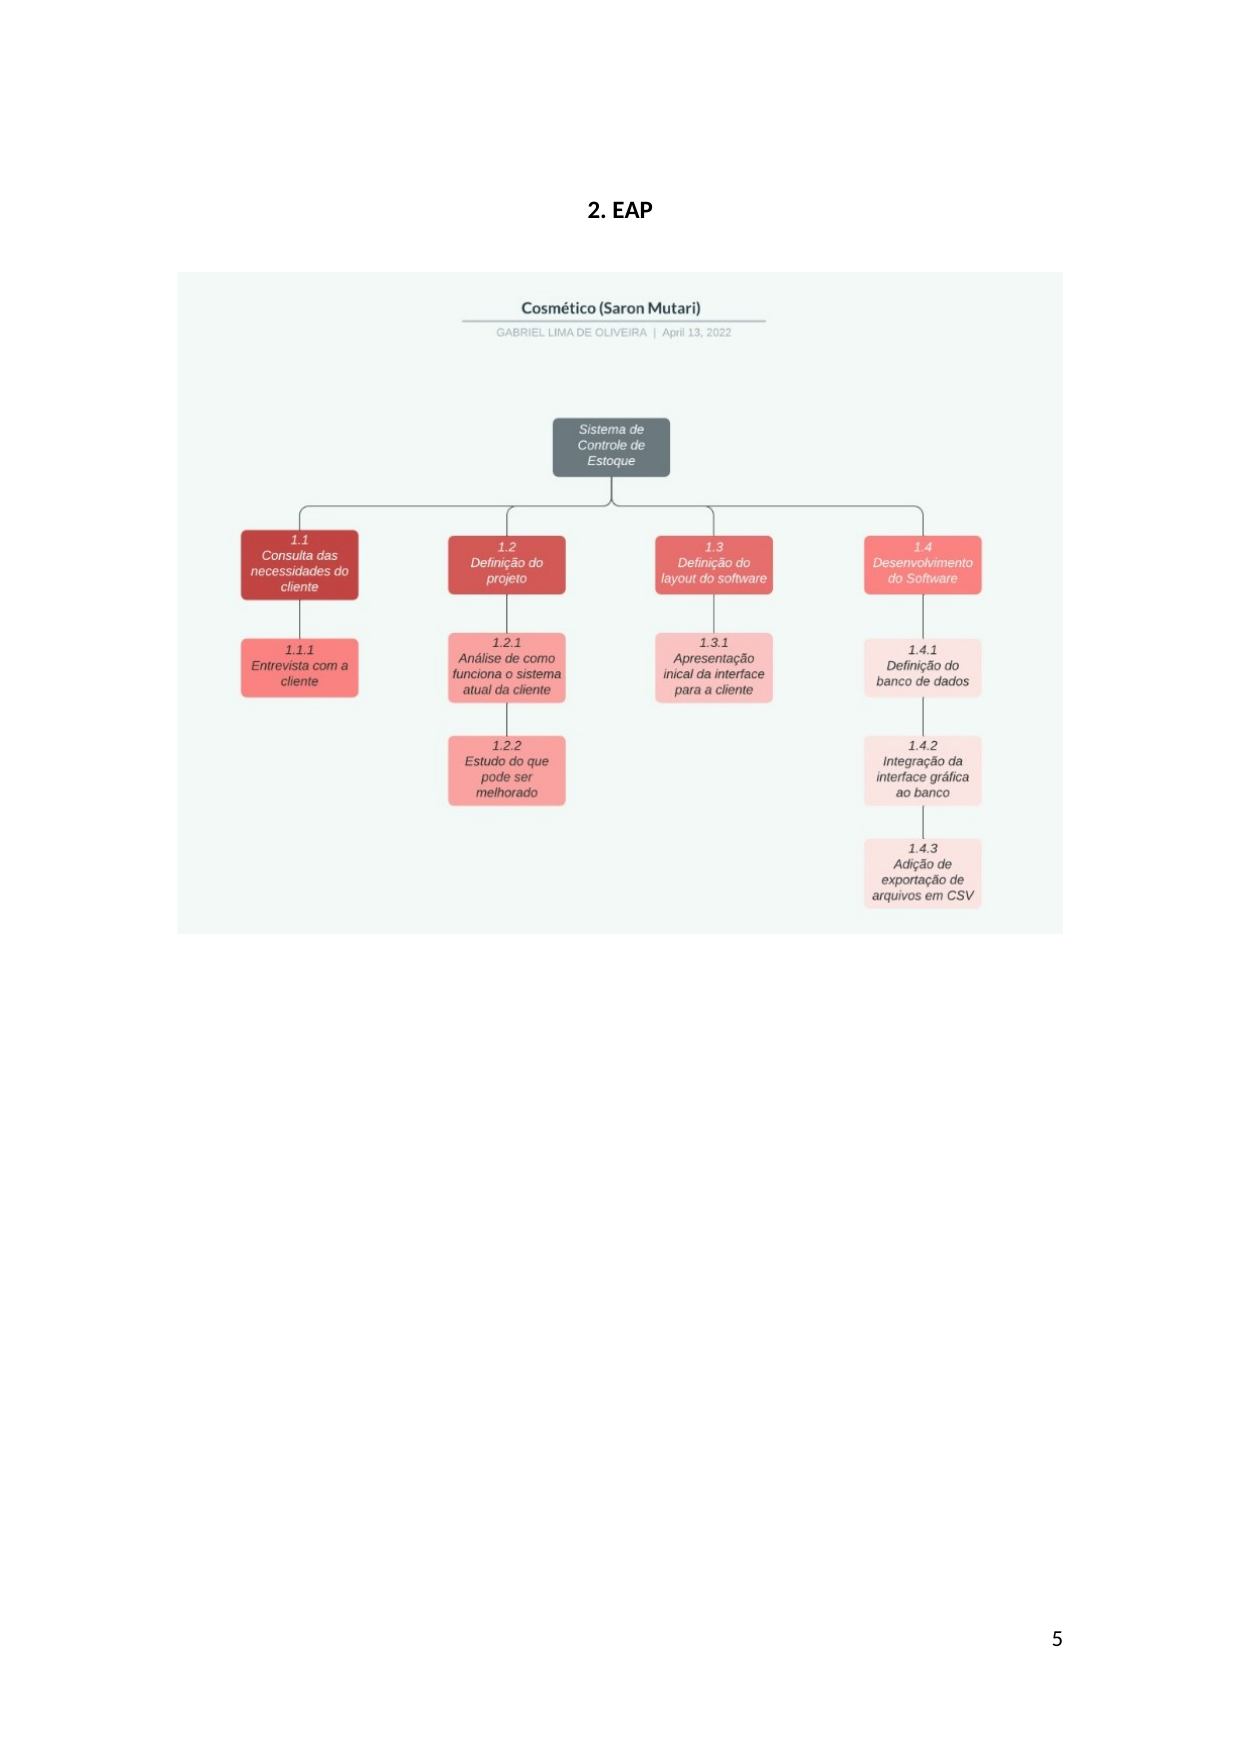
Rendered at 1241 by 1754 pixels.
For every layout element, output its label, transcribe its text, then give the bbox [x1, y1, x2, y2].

picture [177, 272, 1063, 934]
text 2. EAP [177, 194, 1063, 225]
